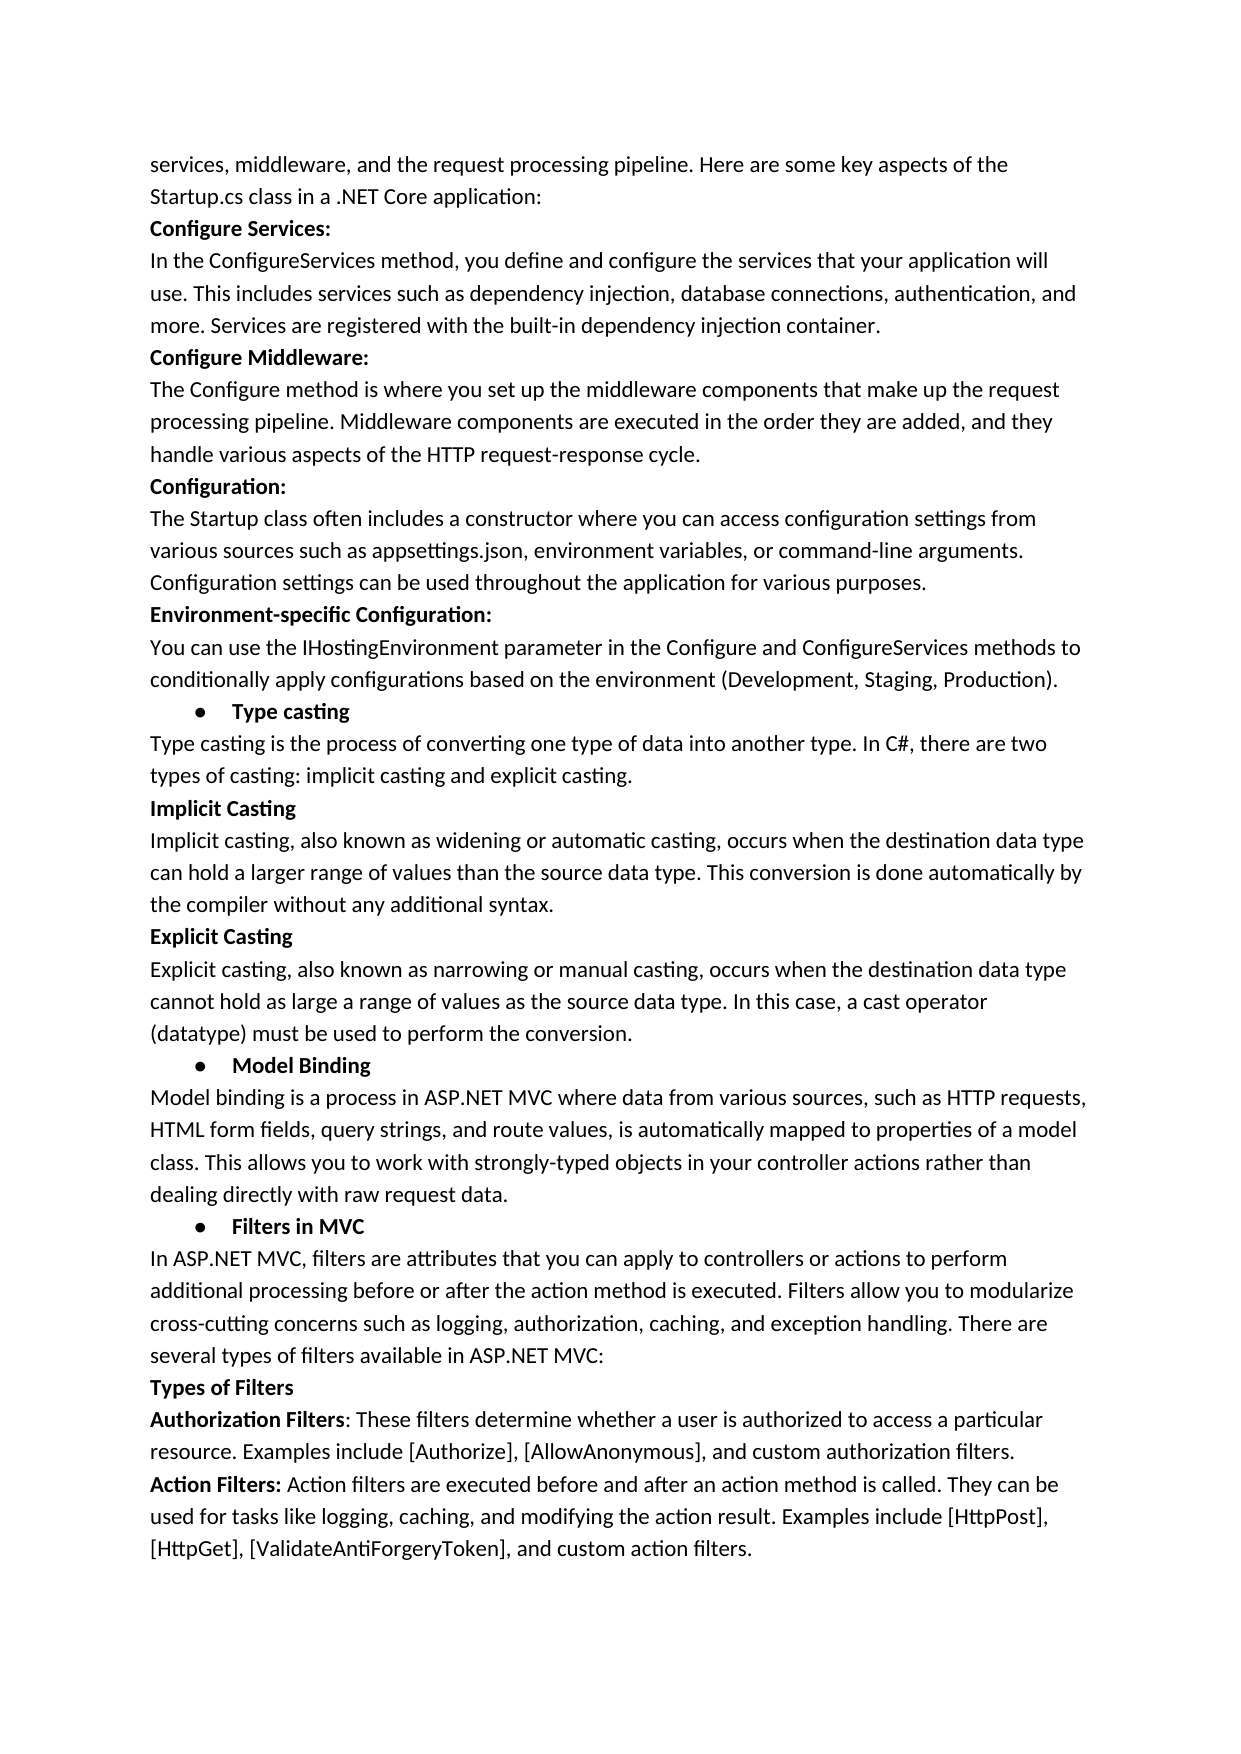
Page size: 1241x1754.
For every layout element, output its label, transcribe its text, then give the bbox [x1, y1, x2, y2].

text Configure Middleware: [150, 343, 1090, 371]
text Implicit casting, also known as widening or automatic casting, occurs when the destination data type can hold a larger range of values than the source data type. This conversion is done automatically by the compiler without any additional syntax. [150, 826, 1090, 918]
text The Startup class often includes a constructor where you can access configuration settings from various sources such as appsettings.json, environment variables, or command-line arguments. [150, 504, 1090, 564]
text Environment-specific Configuration: [150, 601, 1090, 629]
text Authorization Filters: These filters determine whether a user is authorized to access a particular resource. Examples include [Authorize], [AllowAnonymous], and custom authorization filters. [150, 1405, 1090, 1466]
list Model Binding [194, 1051, 1090, 1079]
text Configuration settings can be used throughout the application for various purposes. [150, 568, 1090, 596]
text The Configure method is where you set up the middleware components that make up the request processing pipeline. Middleware components are executed in the order they are added, and they handle various aspects of the HTTP request-response cycle. [150, 375, 1090, 468]
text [150, 150, 1090, 210]
text Type casting is the process of converting one type of data into another type. In C#, there are two types of casting: implicit casting and explicit casting. [150, 729, 1090, 789]
text In the ConfigureServices method, you define and configure the services that your application will use. This includes services such as dependency injection, database connections, authentication, and more. Services are registered with the built-in dependency injection container. [150, 247, 1090, 339]
text In ASP.NET MVC, filters are attributes that you can apply to controllers or actions to perform additional processing before or after the action method is executed. Filters allow you to modularize cross-cutting concerns such as logging, authorization, caching, and exception handling. There are several types of filters available in ASP.NET MVC: [150, 1244, 1090, 1369]
list Type casting [194, 697, 1090, 725]
list Filters in MVC [194, 1212, 1090, 1240]
text You can use the IHostingEnvironment parameter in the Configure and ConfigureServices methods to conditionally apply configurations based on the environment (Development, Staging, Production). [150, 633, 1090, 693]
text Explicit casting, also known as narrowing or manual casting, occurs when the destination data type cannot hold as large a range of values as the source data type. In this case, a cast operator (datatype) must be used to perform the conversion. [150, 955, 1090, 1047]
text Explicit Casting [150, 922, 1090, 951]
text Configure Services: [150, 214, 1090, 242]
text Model binding is a process in ASP.NET MVC where data from various sources, such as HTTP requests, HTML form fields, query strings, and route values, is automatically mapped to properties of a model class. This allows you to work with strongly-typed objects in your controller actions rather than dealing directly with raw request data. [150, 1083, 1090, 1208]
text Action Filters: Action filters are executed before and after an action method is called. They can be used for tasks like logging, caching, and modifying the action result. Examples include [HttpPost], [HttpGet], [ValidateAntiForgeryToken], and custom action filters. [150, 1470, 1090, 1562]
text Types of Filters [150, 1373, 1090, 1401]
text Configuration: [150, 472, 1090, 500]
text Implicit Casting [150, 794, 1090, 822]
